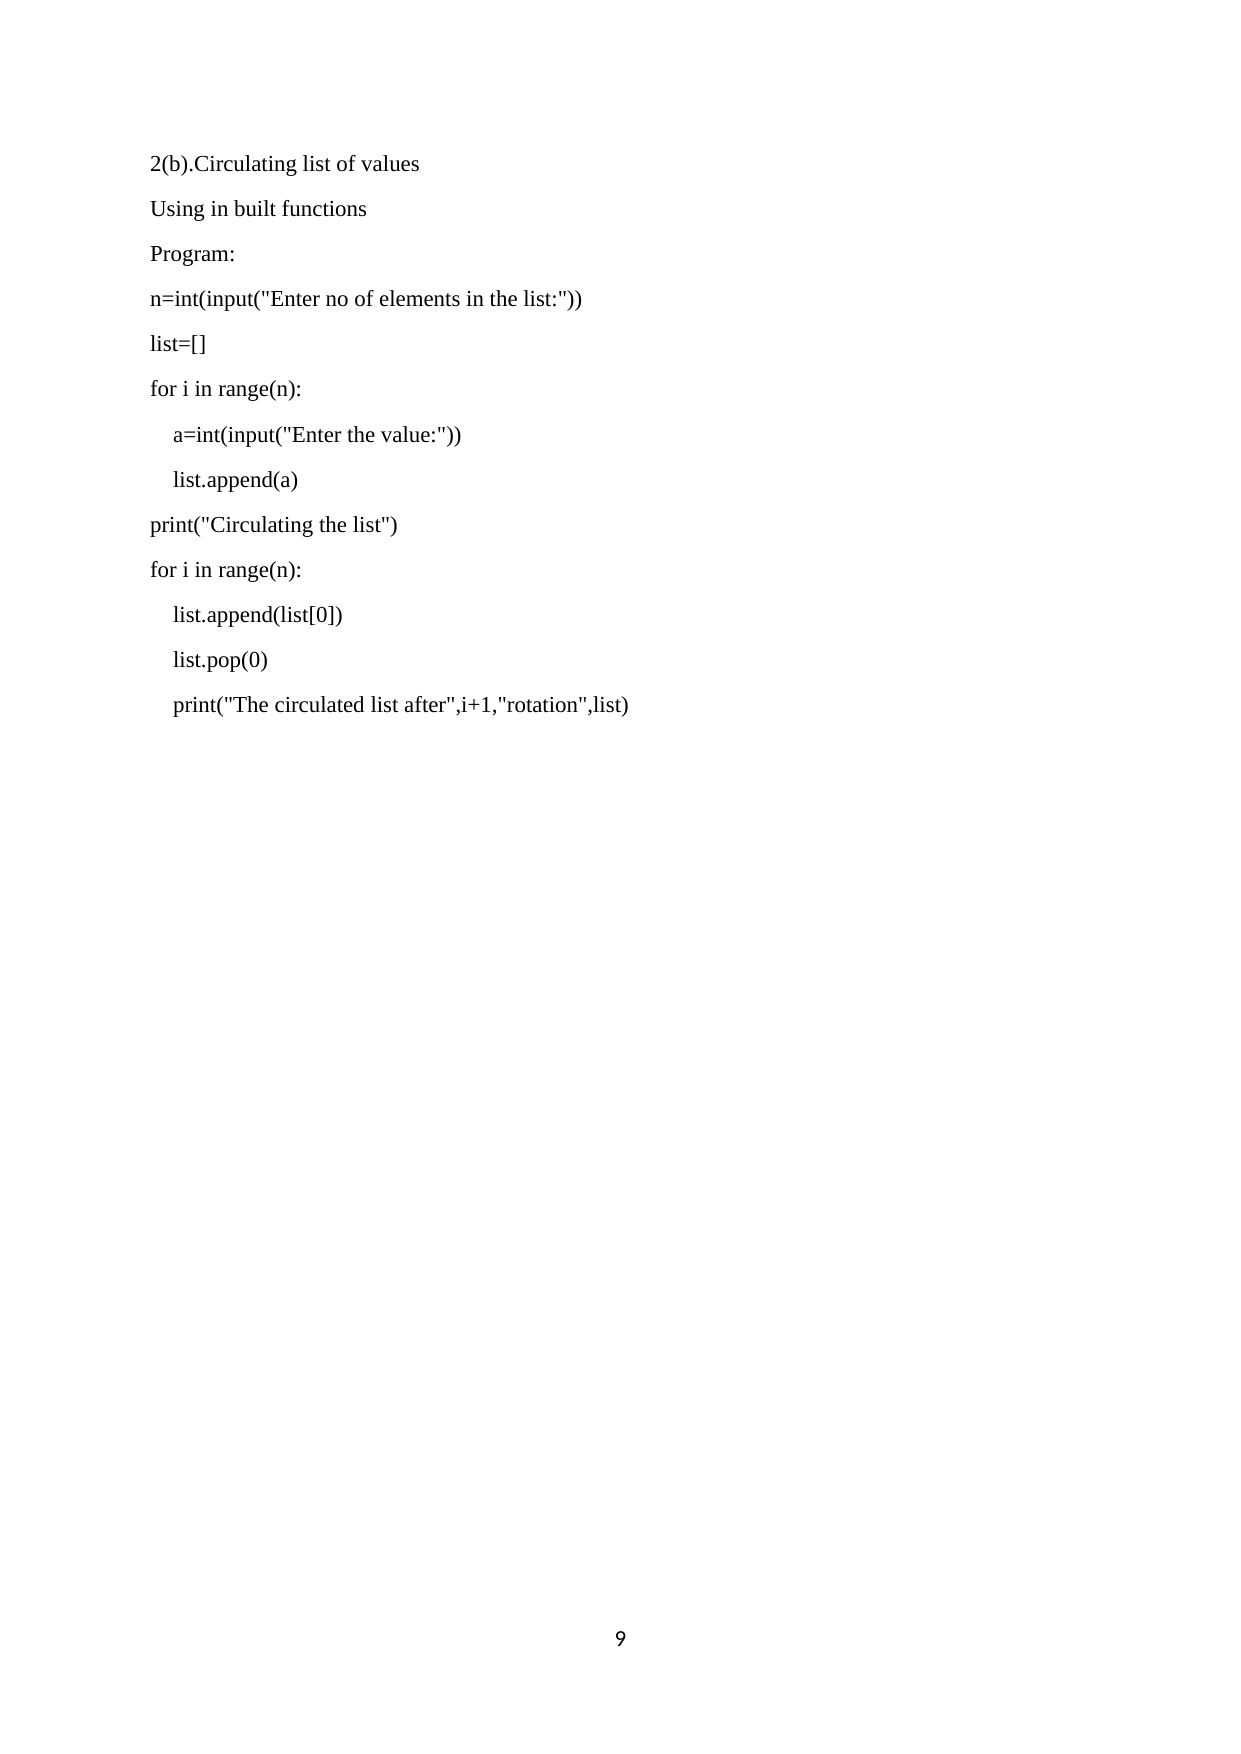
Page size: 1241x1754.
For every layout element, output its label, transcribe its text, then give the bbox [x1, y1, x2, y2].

text print("The circulated list after",i+1,"rotation",list) [150, 691, 1090, 718]
text 2(b).Circulating list of values [150, 150, 1090, 176]
text list.pop(0) [150, 646, 1090, 672]
text list.append(a) [150, 466, 1090, 492]
text list=[] [150, 330, 1090, 357]
text print("Circulating the list") [150, 511, 1090, 537]
text a=int(input("Enter the value:")) [150, 421, 1090, 447]
text Program: [150, 240, 1090, 267]
text for i in range(n): [150, 376, 1090, 402]
text list.append(list[0]) [150, 601, 1090, 627]
text n=int(input("Enter no of elements in the list:")) [150, 285, 1090, 312]
text for i in range(n): [150, 556, 1090, 582]
text Using in built functions [150, 195, 1090, 221]
